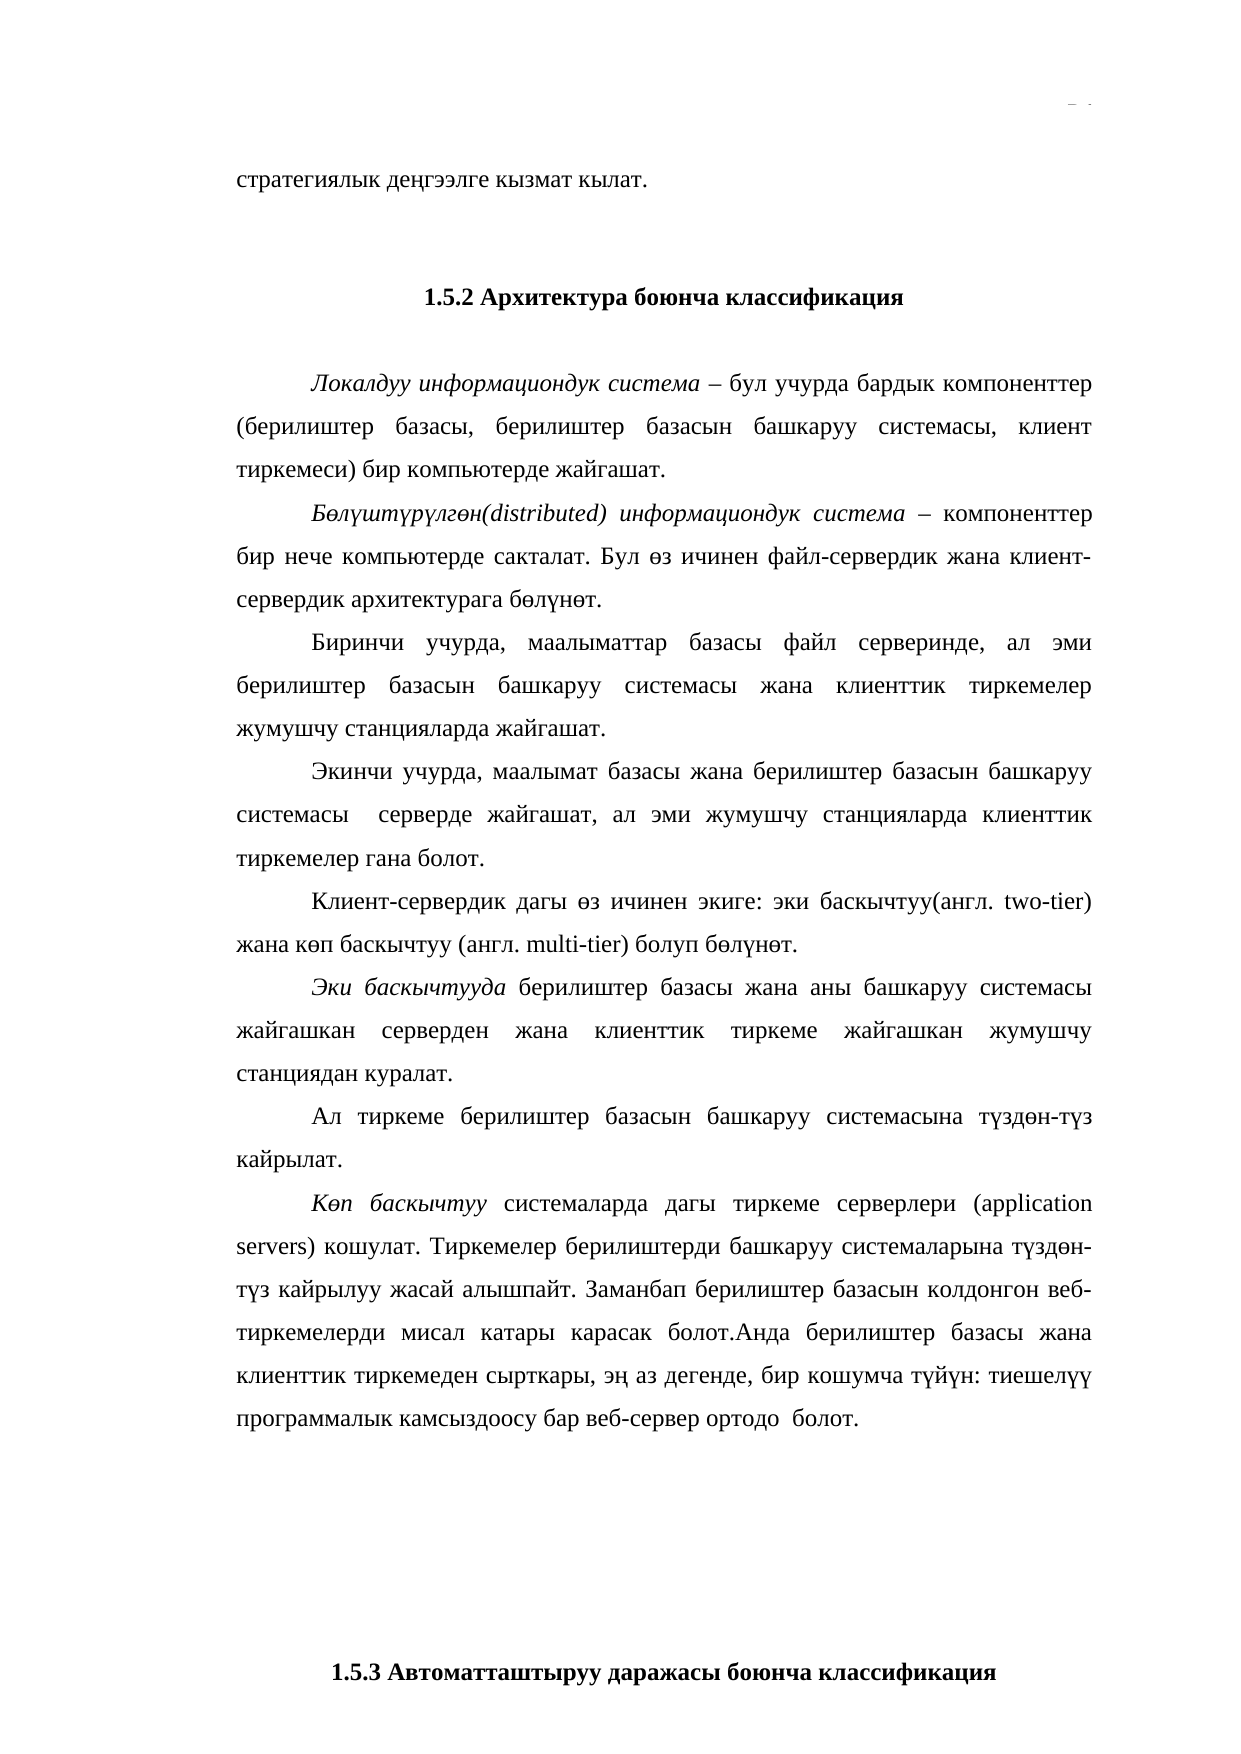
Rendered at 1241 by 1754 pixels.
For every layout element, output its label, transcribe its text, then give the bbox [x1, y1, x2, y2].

text 1.5.3 Автоматташтыруу даражасы боюнча классификация [135, 1657, 1192, 1686]
text Ал тиркеме берилиштер базасын башкаруу системасына түздөн-түз кайрылат. [236, 1101, 1093, 1173]
text Эки баскычтууда берилиштер базасы жана аны башкаруу системасы жайгашкан серверден жана клиенттик тиркеме жайгашкан жумушчу станциядан куралат. [236, 972, 1093, 1087]
text Клиент-сервердик дагы өз ичинен экиге: эки баскычтуу(англ. two-tier) жана көп баскычтуу (англ. multi-tier) болуп бөлүнөт. [236, 886, 1093, 958]
text 1.5.2 Архитектура боюнча классификация [135, 282, 1192, 311]
text Биринчи учурда, маалыматтар базасы файл серверинде, ал эми берилиштер базасын башкаруу системасы жана клиенттик тиркемелер жумушчу станцияларда жайгашат. [236, 627, 1093, 742]
text Көп баскычтуу системаларда дагы тиркеме серверлери (application servers) кошулат. Тиркемелер берилиштерди башкаруу системаларына түздөн-түз кайрылуу жасай алышпайт. Заманбап берилиштер базасын колдонгон веб-тиркемелерди мисал катары карасак болот.Анда берилиштер базасы жана клиенттик тиркемеден сырткары, эң аз дегенде, бир кошумча түйүн: тиешелүү программалык камсыздоосу бар веб-сервер ортодо болот. [236, 1188, 1093, 1432]
text Локалдуу информациондук система – бул учурда бардык компоненттер (берилиштер базасы, берилиштер базасын башкаруу системасы, клиент тиркемеси) бир компьютерде жайгашат. [236, 368, 1093, 483]
text Бөлүштүрүлгөн(distributed) информациондук система – компоненттер бир нече компьютерде сакталат. Бул өз ичинен файл-сервердик жана клиент-сервердик архитектурага бөлүнөт. [236, 498, 1093, 613]
text Экинчи учурда, маалымат базасы жана берилиштер базасын башкаруу системасы серверде жайгашат, ал эми жумушчу станцияларда клиенттик тиркемелер гана болот. [236, 756, 1093, 871]
